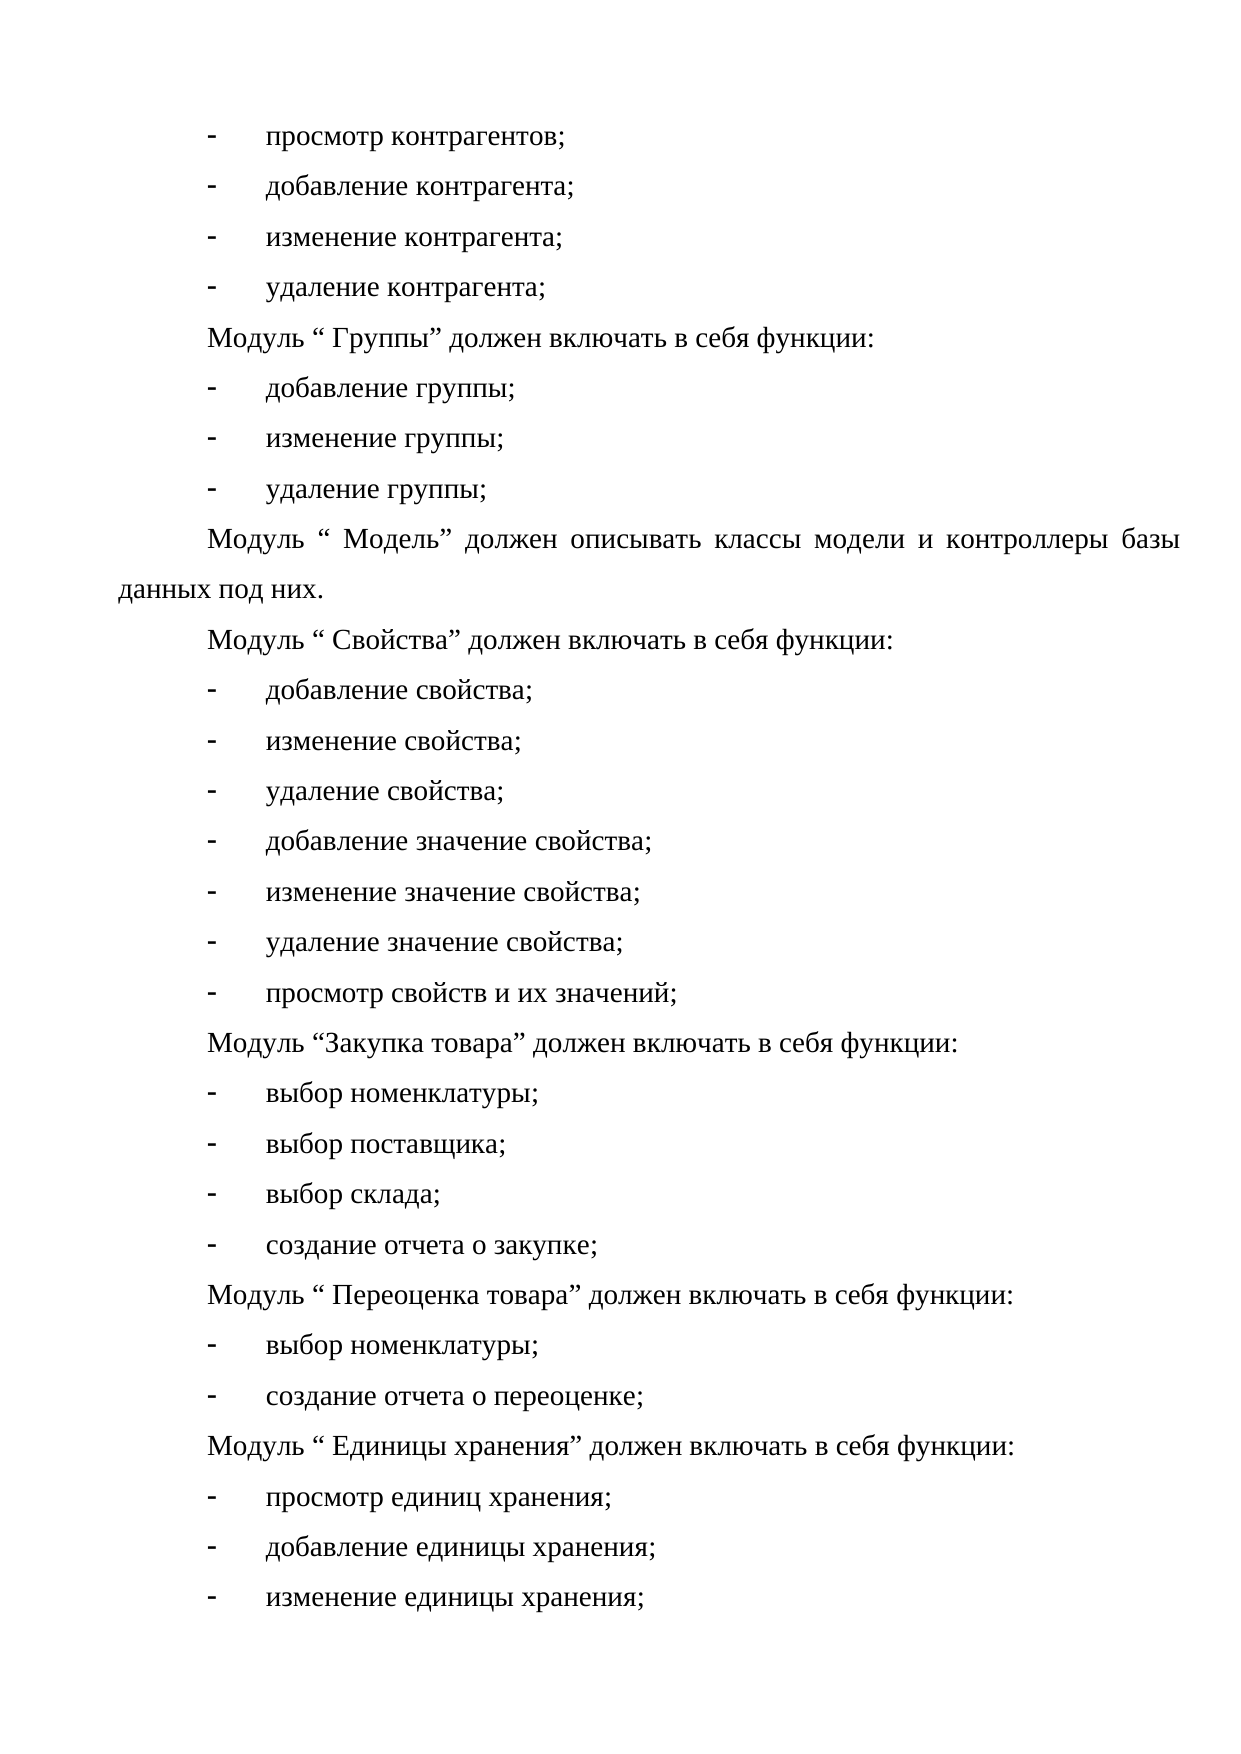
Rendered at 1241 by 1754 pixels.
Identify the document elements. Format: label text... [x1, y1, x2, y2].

list Модуль “ Свойства” должен включать в себя функции: [118, 622, 1181, 656]
list Модуль “ Единицы хранения” должен включать в себя функции: [118, 1428, 1181, 1462]
list удаление контрагента; [118, 269, 1181, 303]
list удаление свойства; [118, 773, 1181, 807]
list удаление значение свойства; [118, 924, 1181, 958]
list создание отчета о закупке; [118, 1227, 1181, 1260]
list изменение единицы хранения; [118, 1579, 1181, 1613]
list просмотр единиц хранения; [118, 1479, 1181, 1512]
list добавление контрагента; [118, 168, 1181, 202]
list изменение группы; [118, 421, 1181, 454]
list выбор склада; [118, 1176, 1181, 1210]
list создание отчета о переоценке; [118, 1378, 1181, 1412]
list добавление свойства; [118, 672, 1181, 706]
list удаление группы; [118, 471, 1181, 504]
list Модуль “ Переоценка товара” должен включать в себя функции: [118, 1277, 1181, 1311]
list просмотр контрагентов; [118, 118, 1181, 152]
list добавление группы; [118, 370, 1181, 404]
list выбор номенклатуры; [118, 1076, 1181, 1109]
list Модуль “ Группы” должен включать в себя функции: [118, 320, 1181, 353]
list изменение свойства; [118, 723, 1181, 756]
list просмотр свойств и их значений; [118, 975, 1181, 1008]
list добавление значение свойства; [118, 823, 1181, 857]
list Модуль “ Модель” должен описывать классы модели и контроллеры базы данных под них. [118, 521, 1181, 605]
list выбор номенклатуры; [118, 1327, 1181, 1361]
list изменение контрагента; [118, 219, 1181, 253]
list выбор поставщика; [118, 1126, 1181, 1159]
list Модуль “Закупка товара” должен включать в себя функции: [118, 1025, 1181, 1059]
list добавление единицы хранения; [118, 1529, 1181, 1563]
list изменение значение свойства; [118, 874, 1181, 908]
